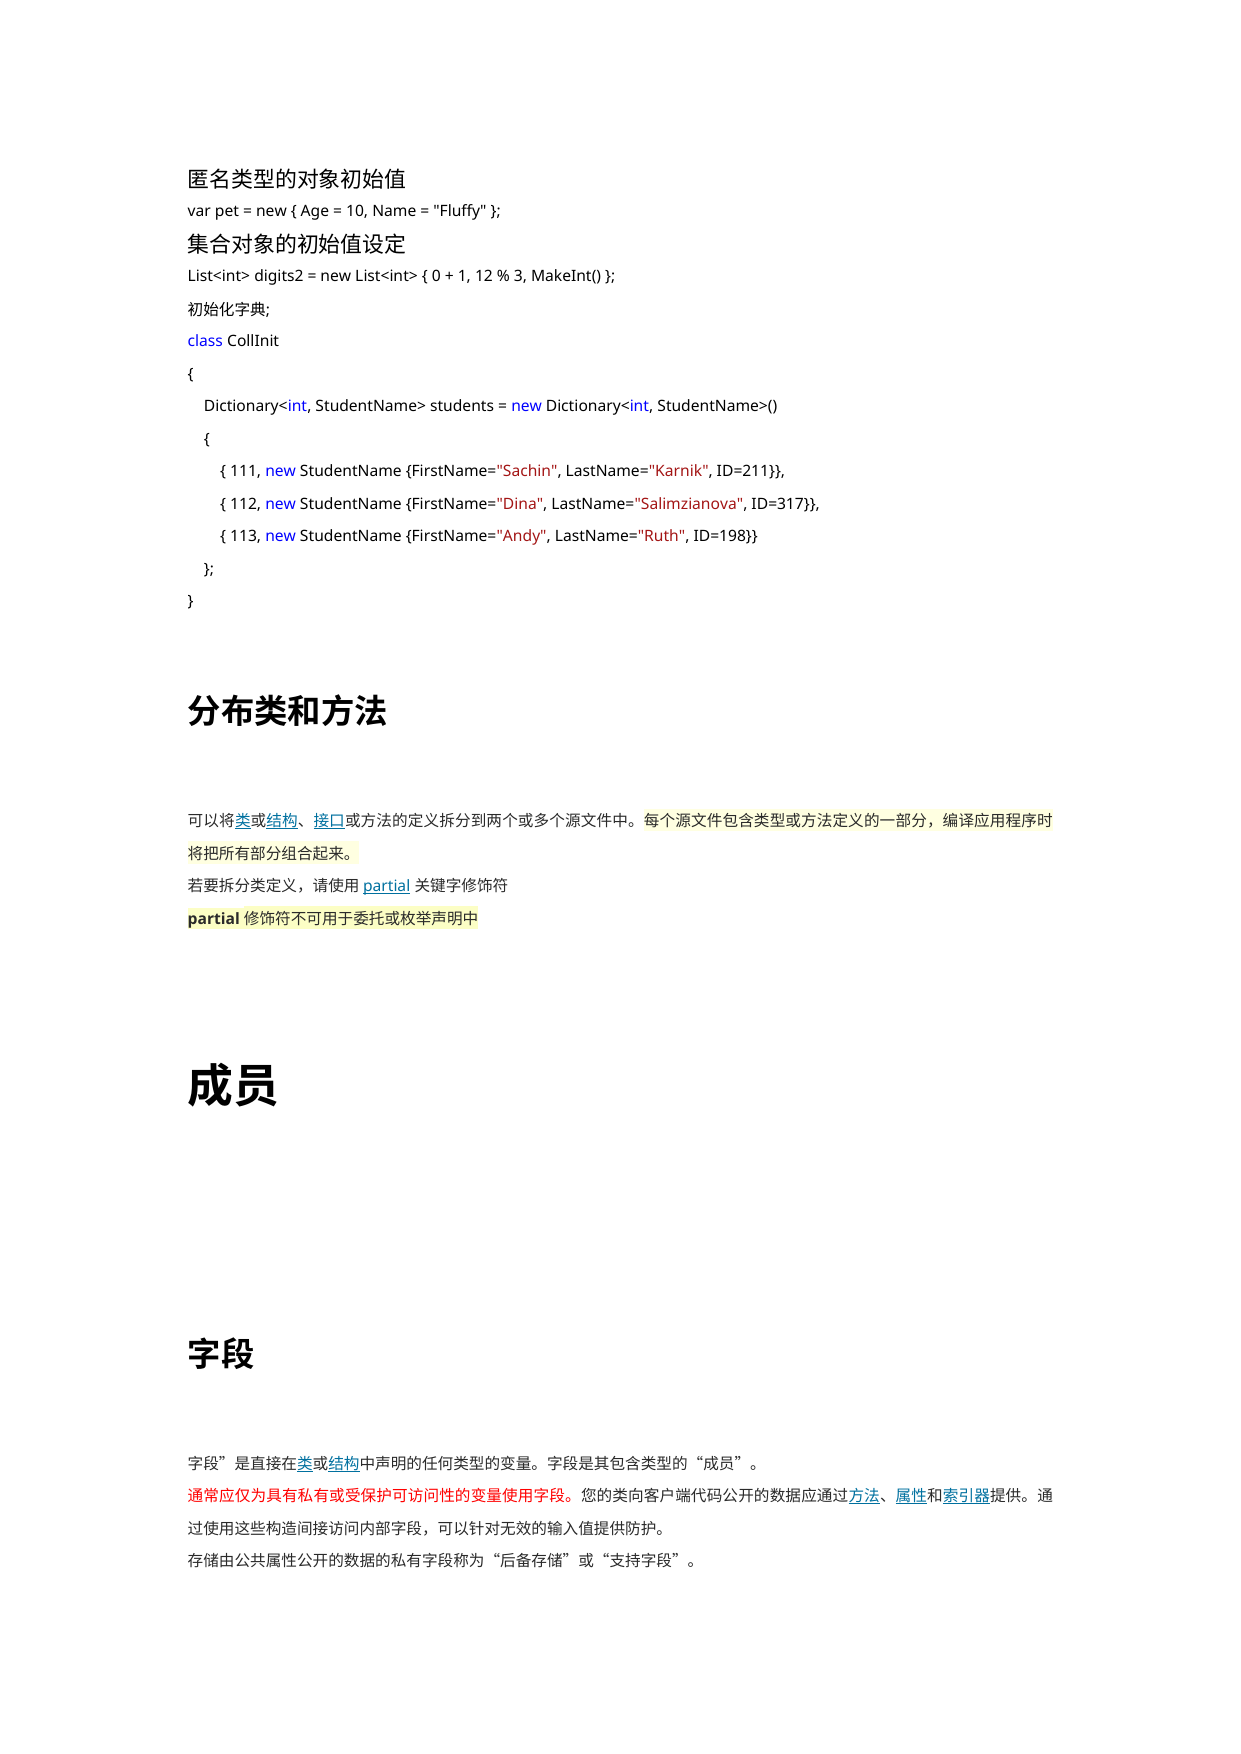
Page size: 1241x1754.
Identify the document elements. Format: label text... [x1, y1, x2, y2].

picture [335, 1464, 342, 1470]
picture [273, 821, 280, 827]
text 初始化字典; [187, 292, 1053, 324]
picture [291, 815, 297, 823]
text 若要拆分类定义，请使用 partial 关键字修饰符 [187, 869, 1053, 901]
subtitle 字段 [187, 1319, 1053, 1384]
text 可以将类或结构、接口或方法的定义拆分到两个或多个源文件中。每个源文件包含类型或方法定义的一部分，编译应用程序时将把所有部分组合起来。 [187, 804, 1053, 869]
text var pet = new { Age = 10, Name = "Fluffy" }; [187, 194, 1053, 227]
text 字段”是直接在类或结构中声明的任何类型的变量。字段是其包含类型的“成员”。 [187, 1446, 1053, 1479]
text { [187, 357, 1053, 389]
text class CollInit [187, 324, 1053, 357]
subtitle 成员 [187, 1034, 1053, 1132]
text 匿名类型的对象初始值 [187, 162, 1053, 194]
text { [187, 422, 1053, 454]
picture [333, 815, 343, 827]
text 存储由公共属性公开的数据的私有字段称为“后备存储”或“支持字段”。 [187, 1544, 1053, 1576]
text 通常应仅为具有私有或受保护可访问性的变量使用字段。您的类向客户端代码公开的数据应通过方法、属性和索引器提供。通过使用这些构造间接访问内部字段，可以针对无效的输入值提供防护。 [187, 1479, 1053, 1544]
text { 112, new StudentName {FirstName="Dina", LastName="Salimzianova", ID=317}}, [187, 487, 1053, 519]
text 集合对象的初始值设定 [187, 227, 1053, 259]
text List<int> digits2 = new List<int> { 0 + 1, 12 % 3, MakeInt() }; [187, 259, 1053, 292]
picture [385, 881, 392, 891]
picture [897, 1489, 909, 1493]
text Dictionary<int, StudentName> students = new Dictionary<int, StudentName>() [187, 389, 1053, 422]
picture [870, 1488, 879, 1496]
text } [187, 584, 1053, 617]
text }; [187, 552, 1053, 584]
text partial 修饰符不可用于委托或枚举声明中 [187, 901, 1053, 934]
text { 111, new StudentName {FirstName="Sachin", LastName="Karnik", ID=211}}, [187, 454, 1053, 487]
text { 113, new StudentName {FirstName="Andy", LastName="Ruth", ID=198}} [187, 519, 1053, 552]
subtitle 分布类和方法 [187, 677, 1053, 742]
